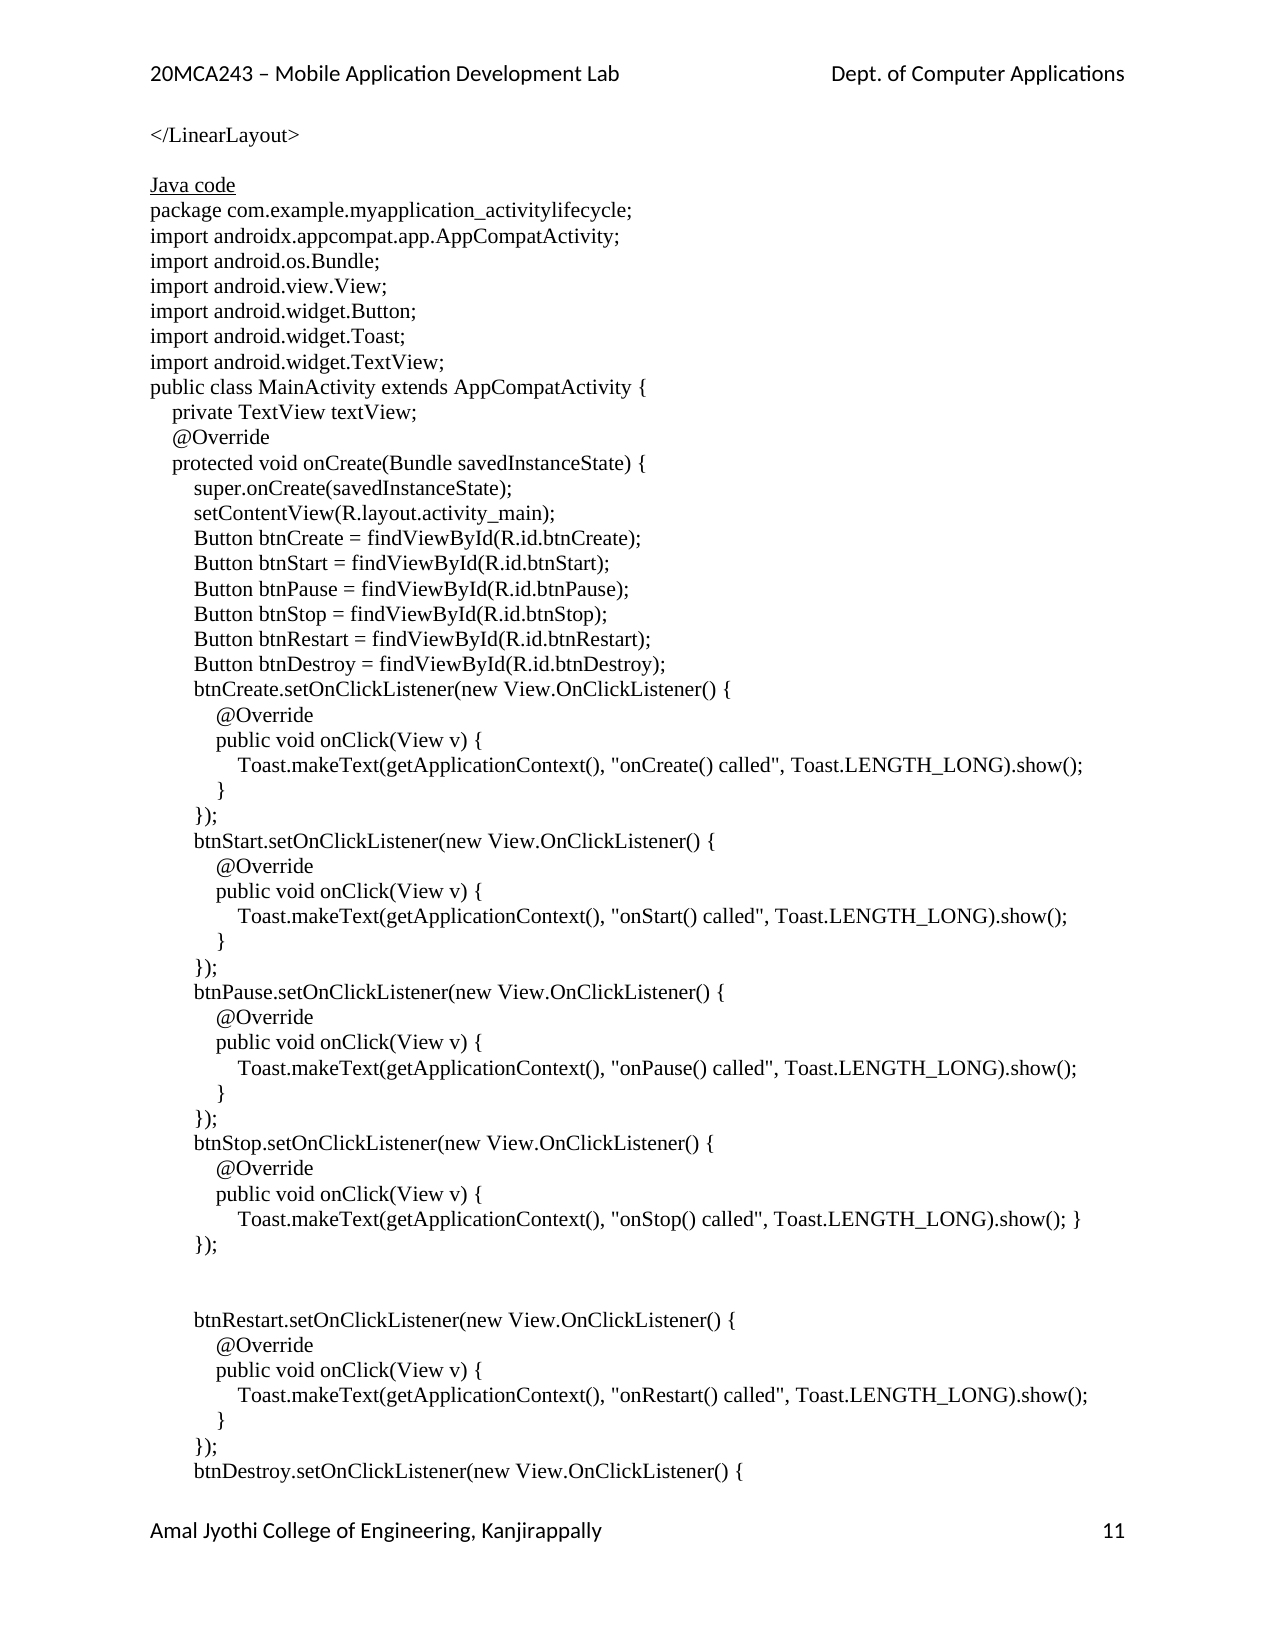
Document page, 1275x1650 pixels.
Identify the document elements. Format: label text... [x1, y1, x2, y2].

text import android.widget.Button; [150, 298, 1125, 323]
text import android.widget.Toast; [150, 323, 1125, 349]
text Toast.makeText(getApplicationContext(), "onPause() called", Toast.LENGTH_LONG).show(); [150, 1054, 1125, 1080]
text Toast.makeText(getApplicationContext(), "onCreate() called", Toast.LENGTH_LONG).show(); [150, 752, 1125, 777]
text }); [150, 954, 1125, 979]
text public void onClick(View v) { [150, 1357, 1125, 1382]
text }); [150, 1105, 1125, 1130]
text Button btnRestart = findViewById(R.id.btnRestart); [150, 626, 1125, 651]
text @Override [150, 1332, 1125, 1357]
text public void onClick(View v) { [150, 878, 1125, 903]
text @Override [150, 1004, 1125, 1029]
text private TextView textView; [150, 399, 1125, 424]
text }); [150, 802, 1125, 828]
text btnDestroy.setOnClickListener(new View.OnClickListener() { [150, 1458, 1125, 1483]
text import android.os.Bundle; [150, 248, 1125, 273]
text import androidx.appcompat.app.AppCompatActivity; [150, 223, 1125, 248]
text super.onCreate(savedInstanceState); [150, 475, 1125, 500]
text Button btnStop = findViewById(R.id.btnStop); [150, 601, 1125, 626]
text protected void onCreate(Bundle savedInstanceState) { [150, 449, 1125, 475]
text btnRestart.setOnClickListener(new View.OnClickListener() { [150, 1307, 1125, 1332]
text @Override [150, 853, 1125, 878]
text public void onClick(View v) { [150, 1181, 1125, 1206]
text Java code [150, 172, 1125, 197]
text btnStart.setOnClickListener(new View.OnClickListener() { [150, 828, 1125, 853]
text btnStop.setOnClickListener(new View.OnClickListener() { [150, 1130, 1125, 1155]
text setContentView(R.layout.activity_main); [150, 500, 1125, 525]
text public void onClick(View v) { [150, 727, 1125, 752]
text }); [150, 1231, 1125, 1256]
text Button btnStart = findViewById(R.id.btnStart); [150, 550, 1125, 576]
text Button btnPause = findViewById(R.id.btnPause); [150, 576, 1125, 601]
text @Override [150, 702, 1125, 727]
text } [150, 928, 1125, 954]
text @Override [150, 424, 1125, 449]
text Toast.makeText(getApplicationContext(), "onStop() called", Toast.LENGTH_LONG).show(); } [150, 1206, 1125, 1231]
text public class MainActivity extends AppCompatActivity { [150, 374, 1125, 399]
text btnPause.setOnClickListener(new View.OnClickListener() { [150, 979, 1125, 1004]
text } [150, 1407, 1125, 1433]
text Toast.makeText(getApplicationContext(), "onStart() called", Toast.LENGTH_LONG).show(); [150, 903, 1125, 928]
text btnCreate.setOnClickListener(new View.OnClickListener() { [150, 676, 1125, 702]
text Toast.makeText(getApplicationContext(), "onRestart() called", Toast.LENGTH_LONG).show(); [150, 1382, 1125, 1407]
text } [150, 1080, 1125, 1105]
text </LinearLayout> [150, 122, 1125, 147]
text } [150, 777, 1125, 802]
text package com.example.myapplication_activitylifecycle; [150, 197, 1125, 223]
text @Override [150, 1155, 1125, 1181]
text import android.view.View; [150, 273, 1125, 298]
text public void onClick(View v) { [150, 1029, 1125, 1054]
text Button btnCreate = findViewById(R.id.btnCreate); [150, 525, 1125, 550]
text }); [150, 1433, 1125, 1458]
text import android.widget.TextView; [150, 349, 1125, 374]
text Button btnDestroy = findViewById(R.id.btnDestroy); [150, 651, 1125, 676]
